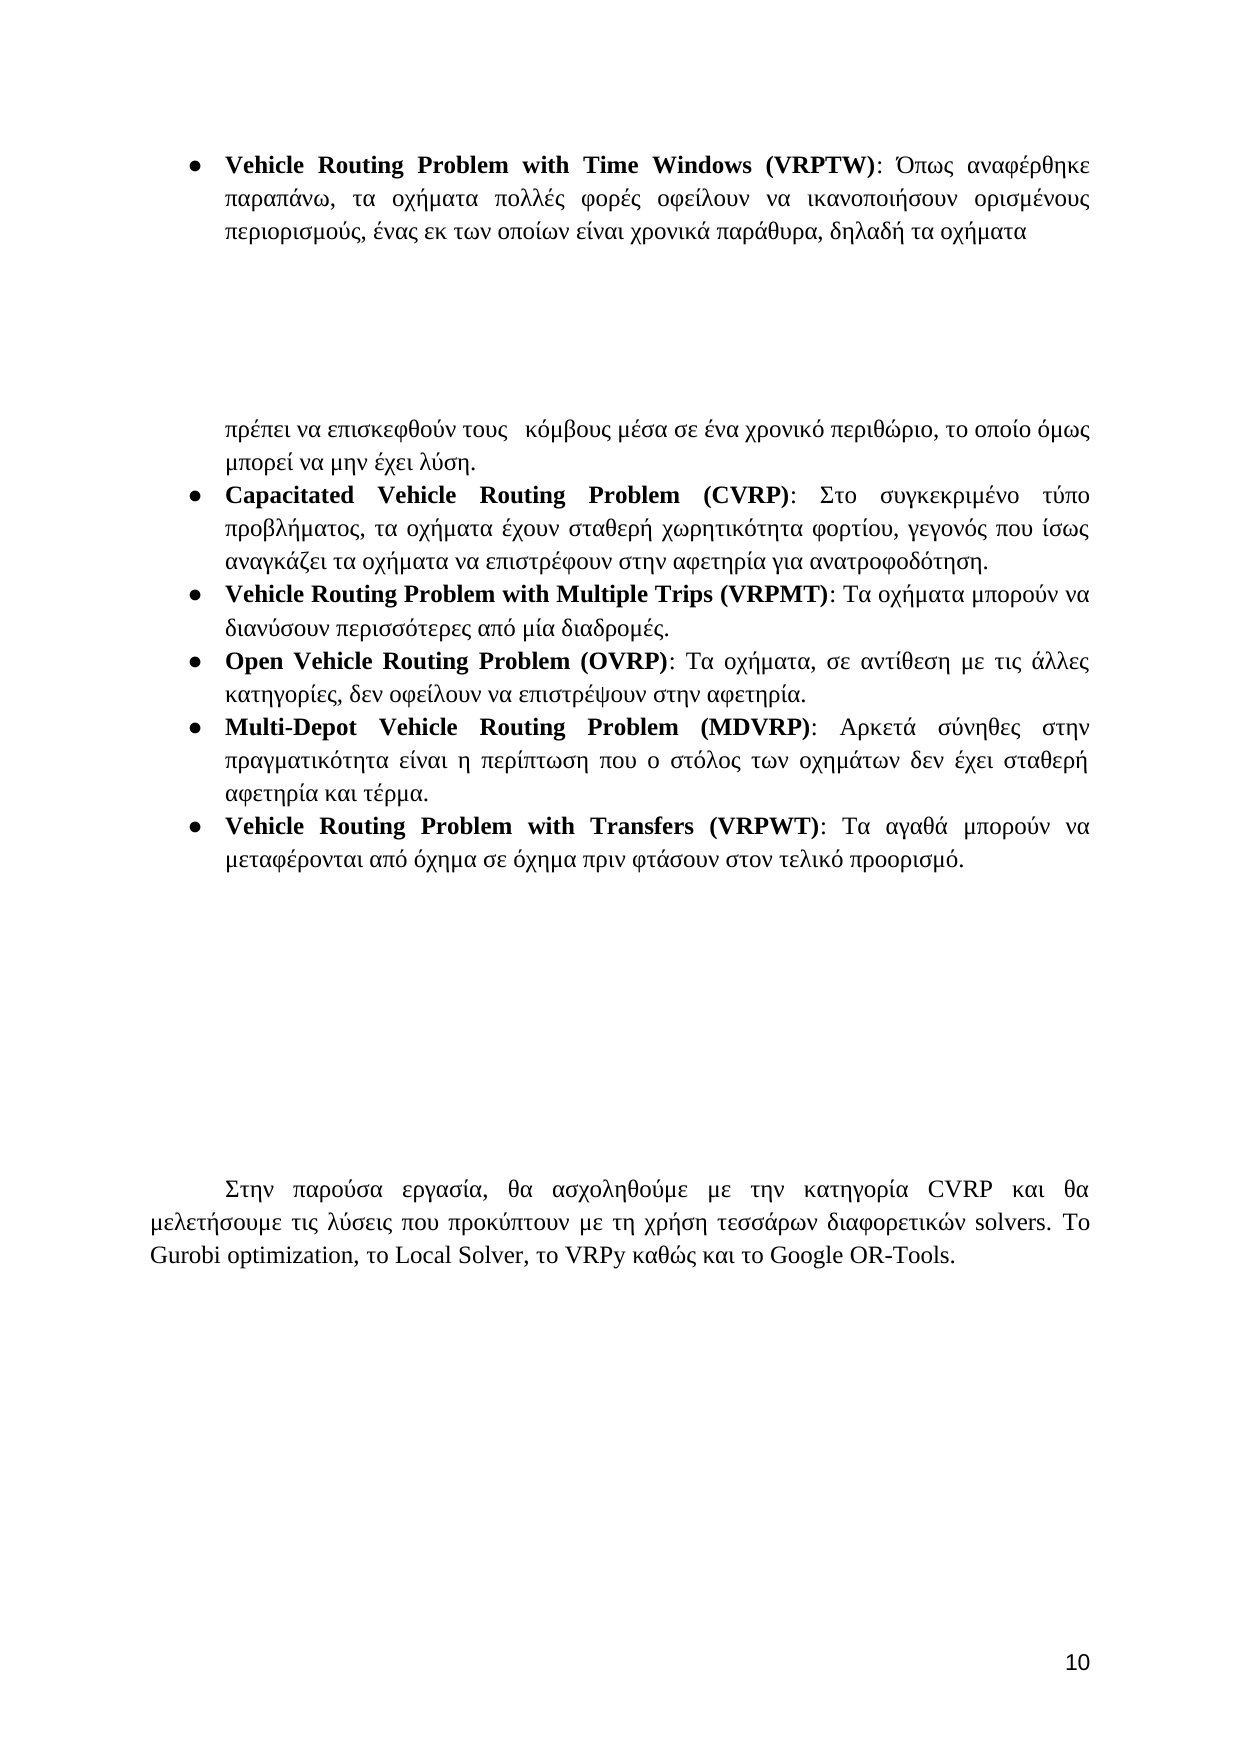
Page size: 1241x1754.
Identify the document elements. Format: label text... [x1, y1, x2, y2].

text πρέπει να επισκεφθούν τους κόμβους μέσα σε ένα χρονικό περιθώριο, το οποίο όμως μπορεί να μην έχει λύση. [225, 414, 1090, 476]
list Multi-Depot Vehicle Routing Problem (MDVRP): Αρκετά σύνηθες στην πραγματικότητα είναι η περίπτωση που ο στόλος των οχημάτων δεν έχει σταθερή αφετηρία και τέρμα. [187, 712, 1090, 807]
list Vehicle Routing Problem with Time Windows (VRPTW): Όπως αναφέρθηκε παραπάνω, τα οχήματα πολλές φορές οφείλουν να ικανοποιήσουν ορισμένους περιορισμούς, ένας εκ των οποίων είναι χρονικά παράθυρα, δηλαδή τα οχήματα [187, 150, 1090, 245]
list Open Vehicle Routing Problem (OVRP): Τα οχήματα, σε αντίθεση με τις άλλες κατηγορίες, δεν οφείλουν να επιστρέψουν στην αφετηρία. [187, 646, 1090, 707]
text Στην παρούσα εργασία, θα ασχοληθούμε με την κατηγορία CVRP και θα μελετήσουμε τις λύσεις που προκύπτουν με τη χρήση τεσσάρων διαφορετικών solvers. To Gurobi optimization, το Local Solver, το VRPy καθώς και το Google OR-Tools. [150, 1174, 1090, 1269]
list Vehicle Routing Problem with Multiple Trips (VRPMT): Τα οχήματα μπορούν να διανύσουν περισσότερες από μία διαδρομές. [187, 579, 1090, 641]
list Vehicle Routing Problem with Transfers (VRPWT): Τα αγαθά μπορούν να μεταφέρονται από όχημα σε όχημα πριν φτάσουν στον τελικό προορισμό. [187, 811, 1090, 873]
list Capacitated Vehicle Routing Problem (CVRP): Στο συγκεκριμένο τύπο προβλήματος, τα οχήματα έχουν σταθερή χωρητικότητα φορτίου, γεγονός που ίσως αναγκάζει τα οχήματα να επιστρέφουν στην αφετηρία για ανατροφοδότηση. [187, 480, 1090, 575]
